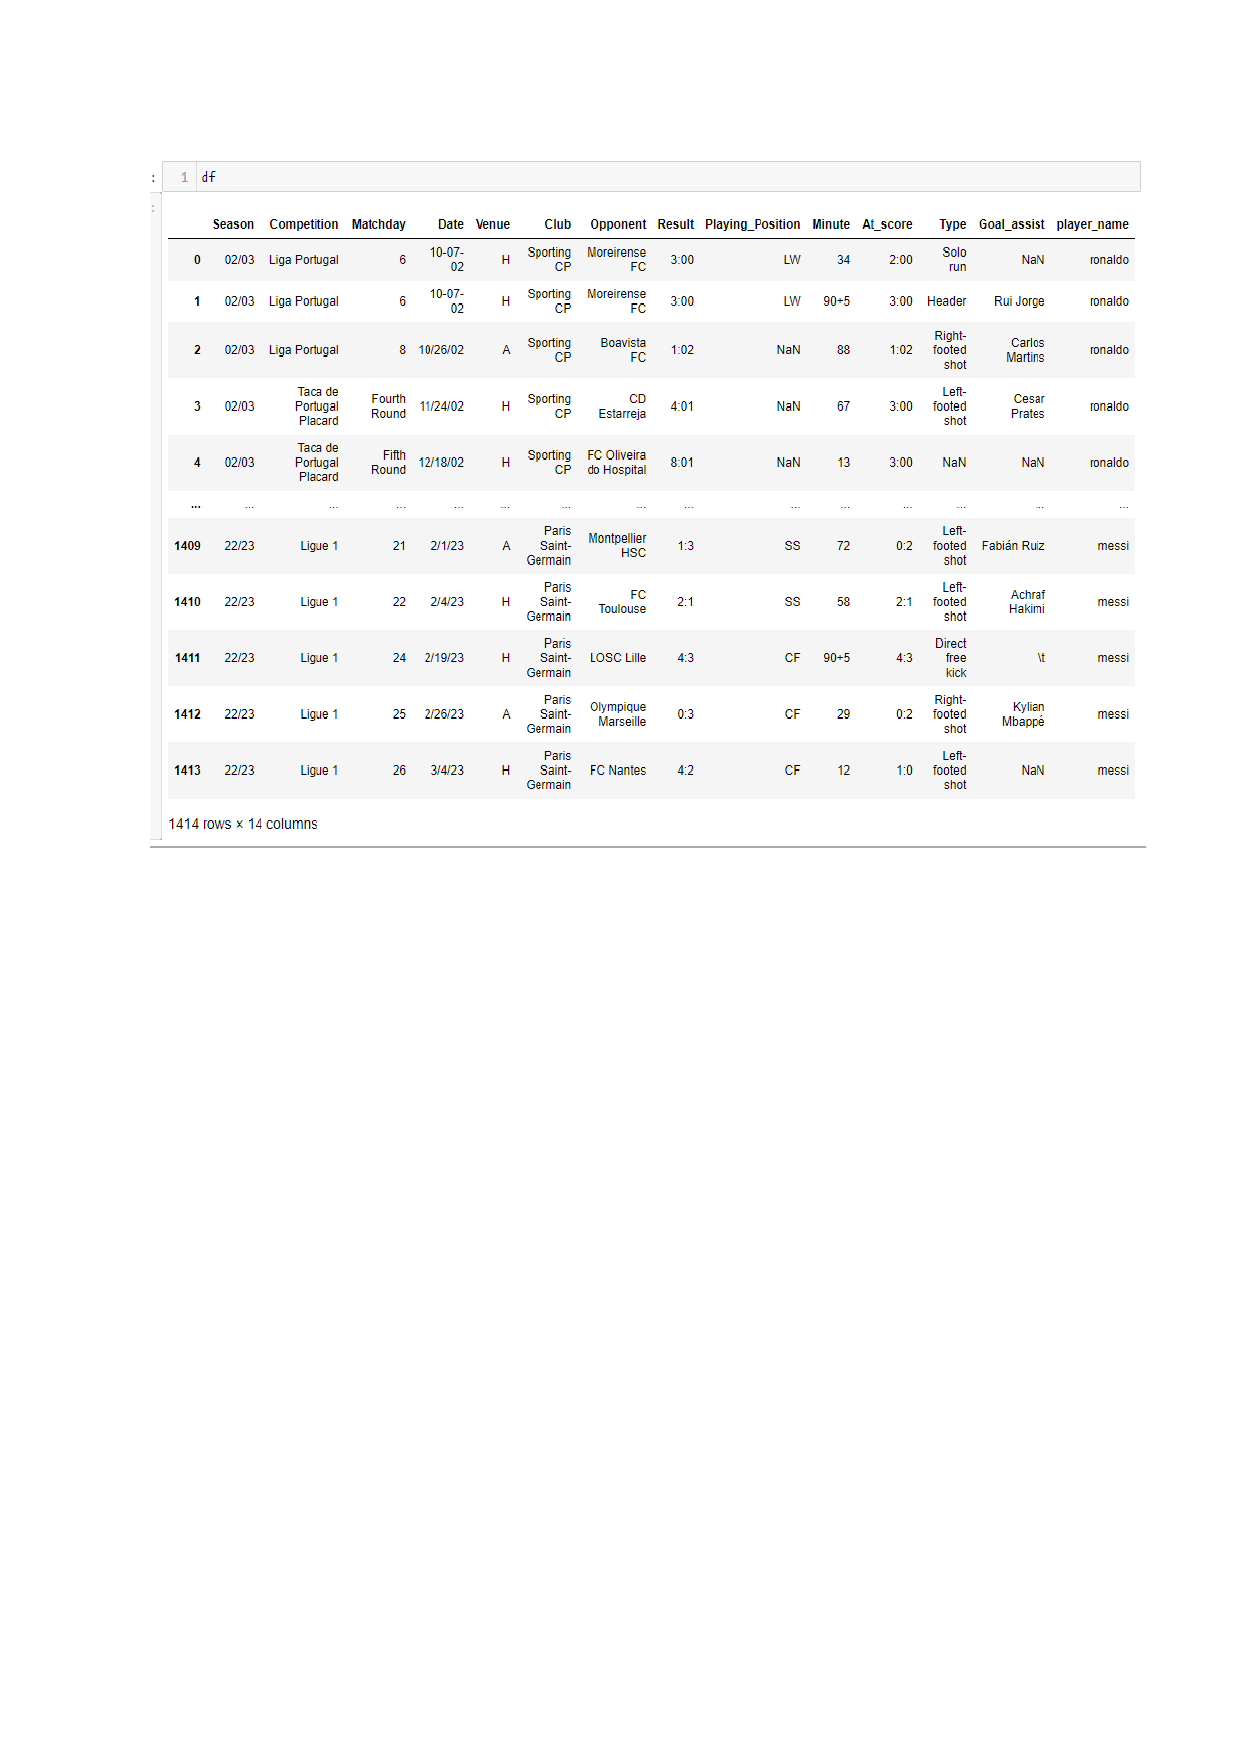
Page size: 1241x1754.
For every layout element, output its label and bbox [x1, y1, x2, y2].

picture [150, 150, 1149, 848]
